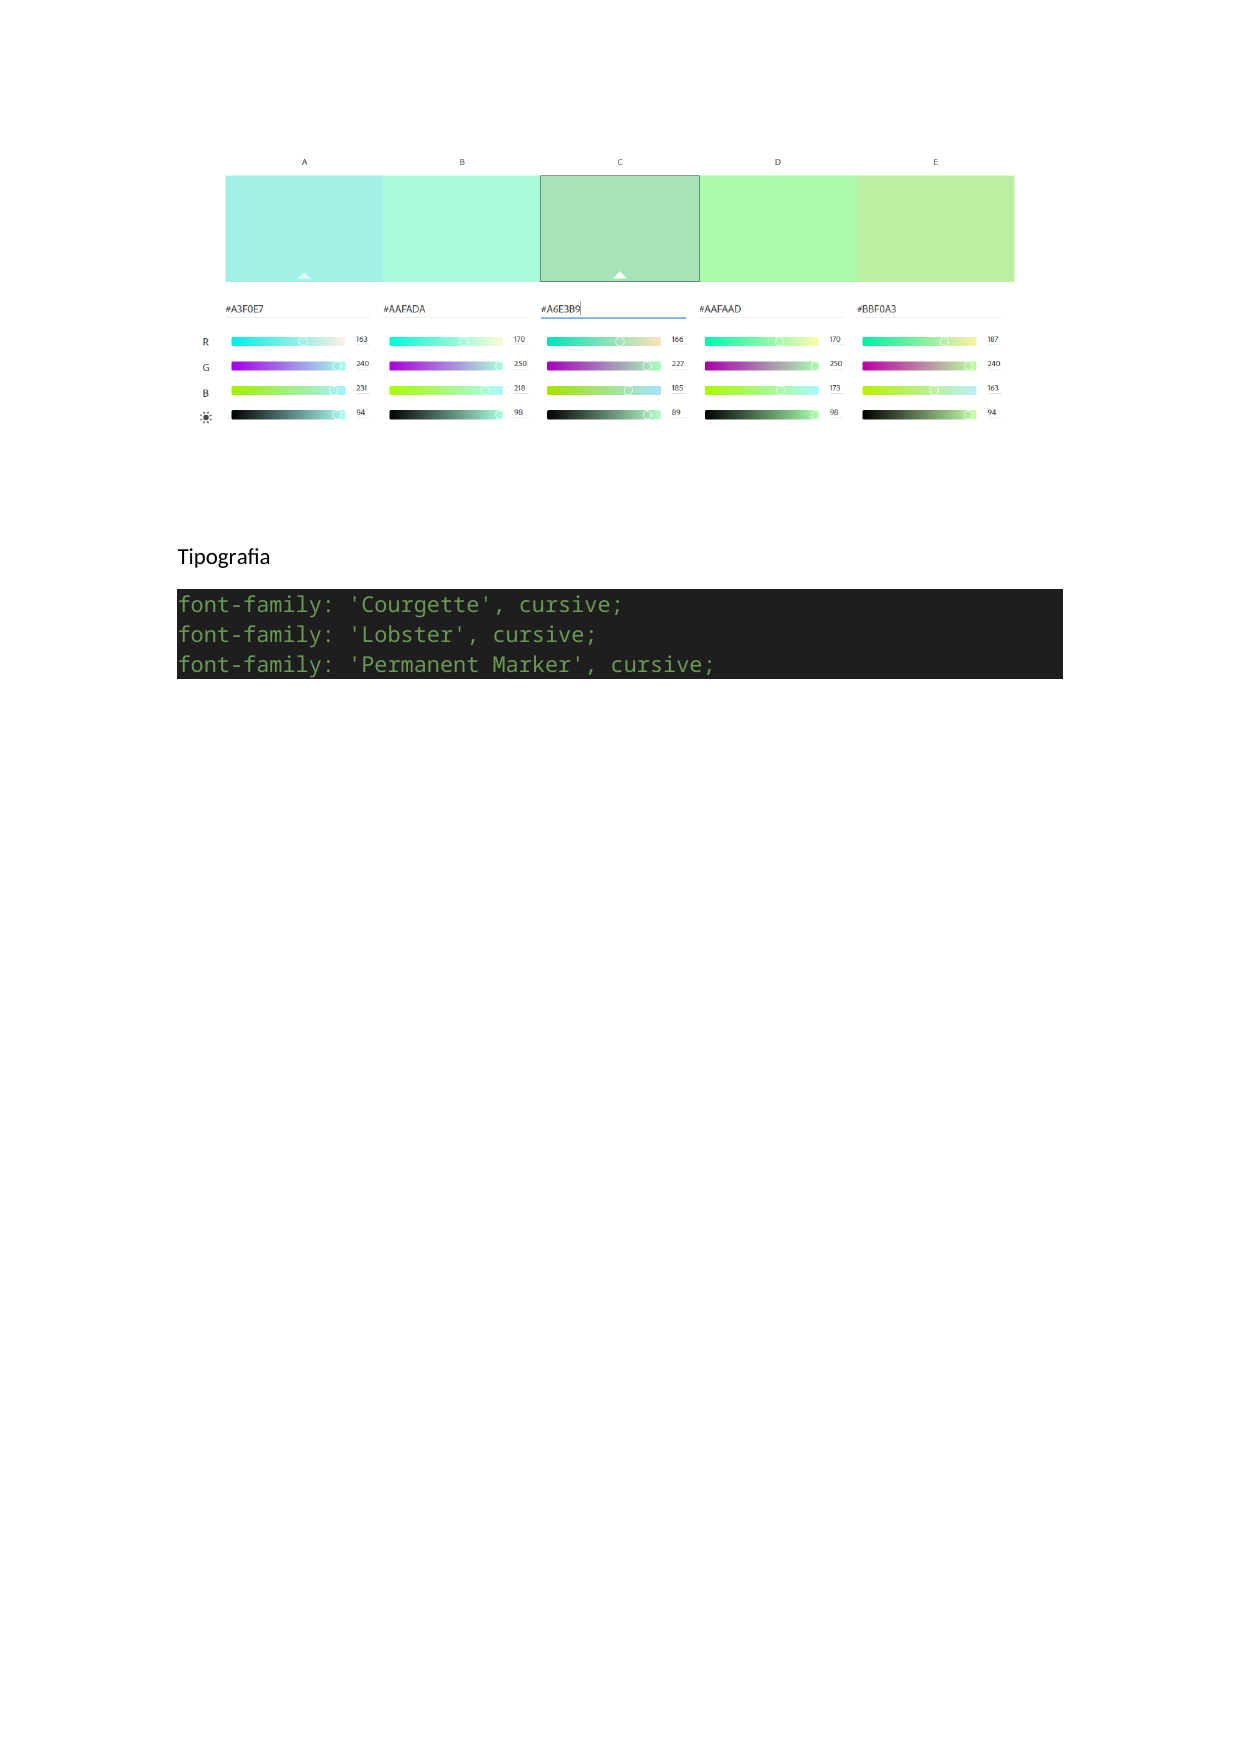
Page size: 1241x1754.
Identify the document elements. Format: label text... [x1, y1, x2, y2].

text Tipografia [177, 542, 1063, 571]
text font-family: 'Permanent Marker', cursive; [177, 649, 1063, 679]
picture [177, 147, 1063, 430]
text font-family: 'Courgette', cursive; [177, 589, 1063, 619]
text font-family: 'Lobster', cursive; [177, 619, 1063, 649]
